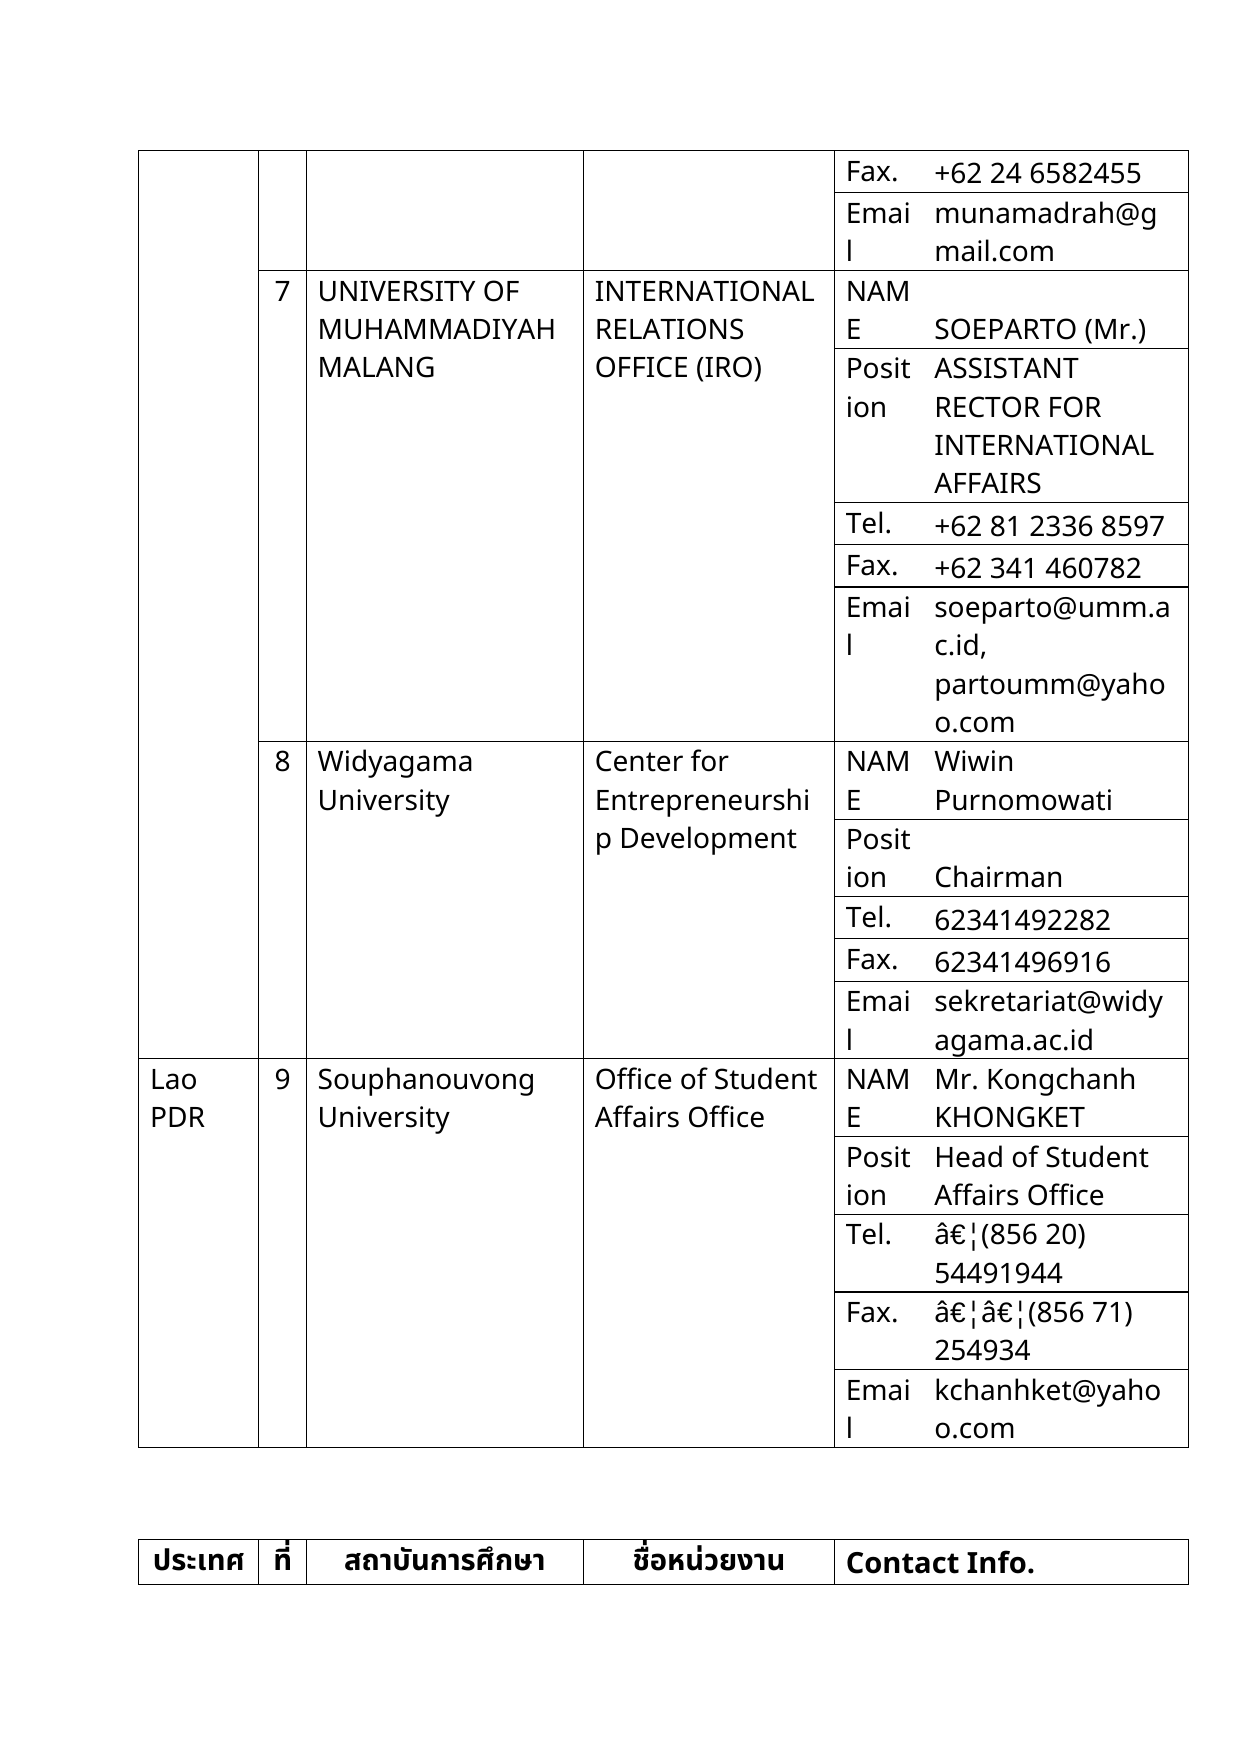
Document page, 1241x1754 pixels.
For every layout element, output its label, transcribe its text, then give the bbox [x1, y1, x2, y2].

table_cell kchanhket@yahoo.com [923, 1370, 1188, 1447]
table_cell NAME [835, 271, 923, 348]
table_cell ASSISTANT RECTOR FOR INTERNATIONAL AFFAIRS [923, 349, 1188, 502]
table_header ประเทศ [139, 1540, 258, 1584]
table_cell +62 24 6582455 [923, 151, 1188, 192]
table_header ชื่อหน่วยงาน [584, 1540, 834, 1584]
table_cell Position [835, 1137, 923, 1214]
table_cell Mr. Kongchanh KHONGKET [923, 1059, 1188, 1136]
table_cell 62341496916 [923, 939, 1188, 981]
table_cell NAME [835, 742, 923, 818]
table_cell Email [835, 982, 923, 1058]
table_header Contact Info. [835, 1540, 1188, 1584]
table_header สถาบันการศึกษา [307, 1540, 583, 1584]
table_cell Wiwin Purnomowati [923, 742, 1188, 818]
table_cell soeparto@umm.ac.id, partoumm@yahoo.com [923, 588, 1188, 741]
table_cell Position [835, 349, 923, 502]
table_cell Fax. [835, 151, 923, 192]
table_cell Email [835, 193, 923, 270]
table_cell +62 81 2336 8597 [923, 503, 1188, 544]
table_cell Email [835, 1370, 923, 1447]
table_cell Lao PDR [139, 1059, 258, 1447]
table_cell SOEPARTO (Mr.) [923, 271, 1188, 348]
table_cell Tel. [835, 1215, 923, 1291]
table_cell Fax. [835, 939, 923, 981]
table_cell Email [835, 588, 923, 741]
table_cell â€¦â€¦(856 71) 254934 [923, 1293, 1188, 1369]
table_cell sekretariat@widyagama.ac.id [923, 982, 1188, 1058]
table_cell munamadrah@gmail.com [923, 193, 1188, 270]
table_cell NAME [835, 1059, 923, 1136]
table_cell UNIVERSITY OF MUHAMMADIYAH MALANG [307, 271, 583, 741]
table_cell Head of Student Affairs Office [923, 1137, 1188, 1214]
table_cell Center for Entrepreneurship Development [584, 742, 834, 1058]
table_cell +62 341 460782 [923, 545, 1188, 586]
table_cell Tel. [835, 503, 923, 544]
table_header ที่ [259, 1540, 306, 1584]
table_cell Tel. [835, 897, 923, 938]
table_cell Chairman [923, 820, 1188, 896]
table_cell Office of Student Affairs Office [584, 1059, 834, 1447]
table_cell Position [835, 820, 923, 896]
table_cell â€¦(856 20) 54491944 [923, 1215, 1188, 1291]
table_cell 62341492282 [923, 897, 1188, 938]
table_cell Widyagama University [307, 742, 583, 1058]
table_cell 9 [259, 1059, 306, 1447]
table_cell 8 [259, 742, 306, 1058]
table_cell Souphanouvong University [307, 1059, 583, 1447]
table_cell 7 [259, 271, 306, 741]
table_cell Fax. [835, 545, 923, 586]
table_cell INTERNATIONAL RELATIONS OFFICE (IRO) [584, 271, 834, 741]
table_cell Fax. [835, 1293, 923, 1369]
